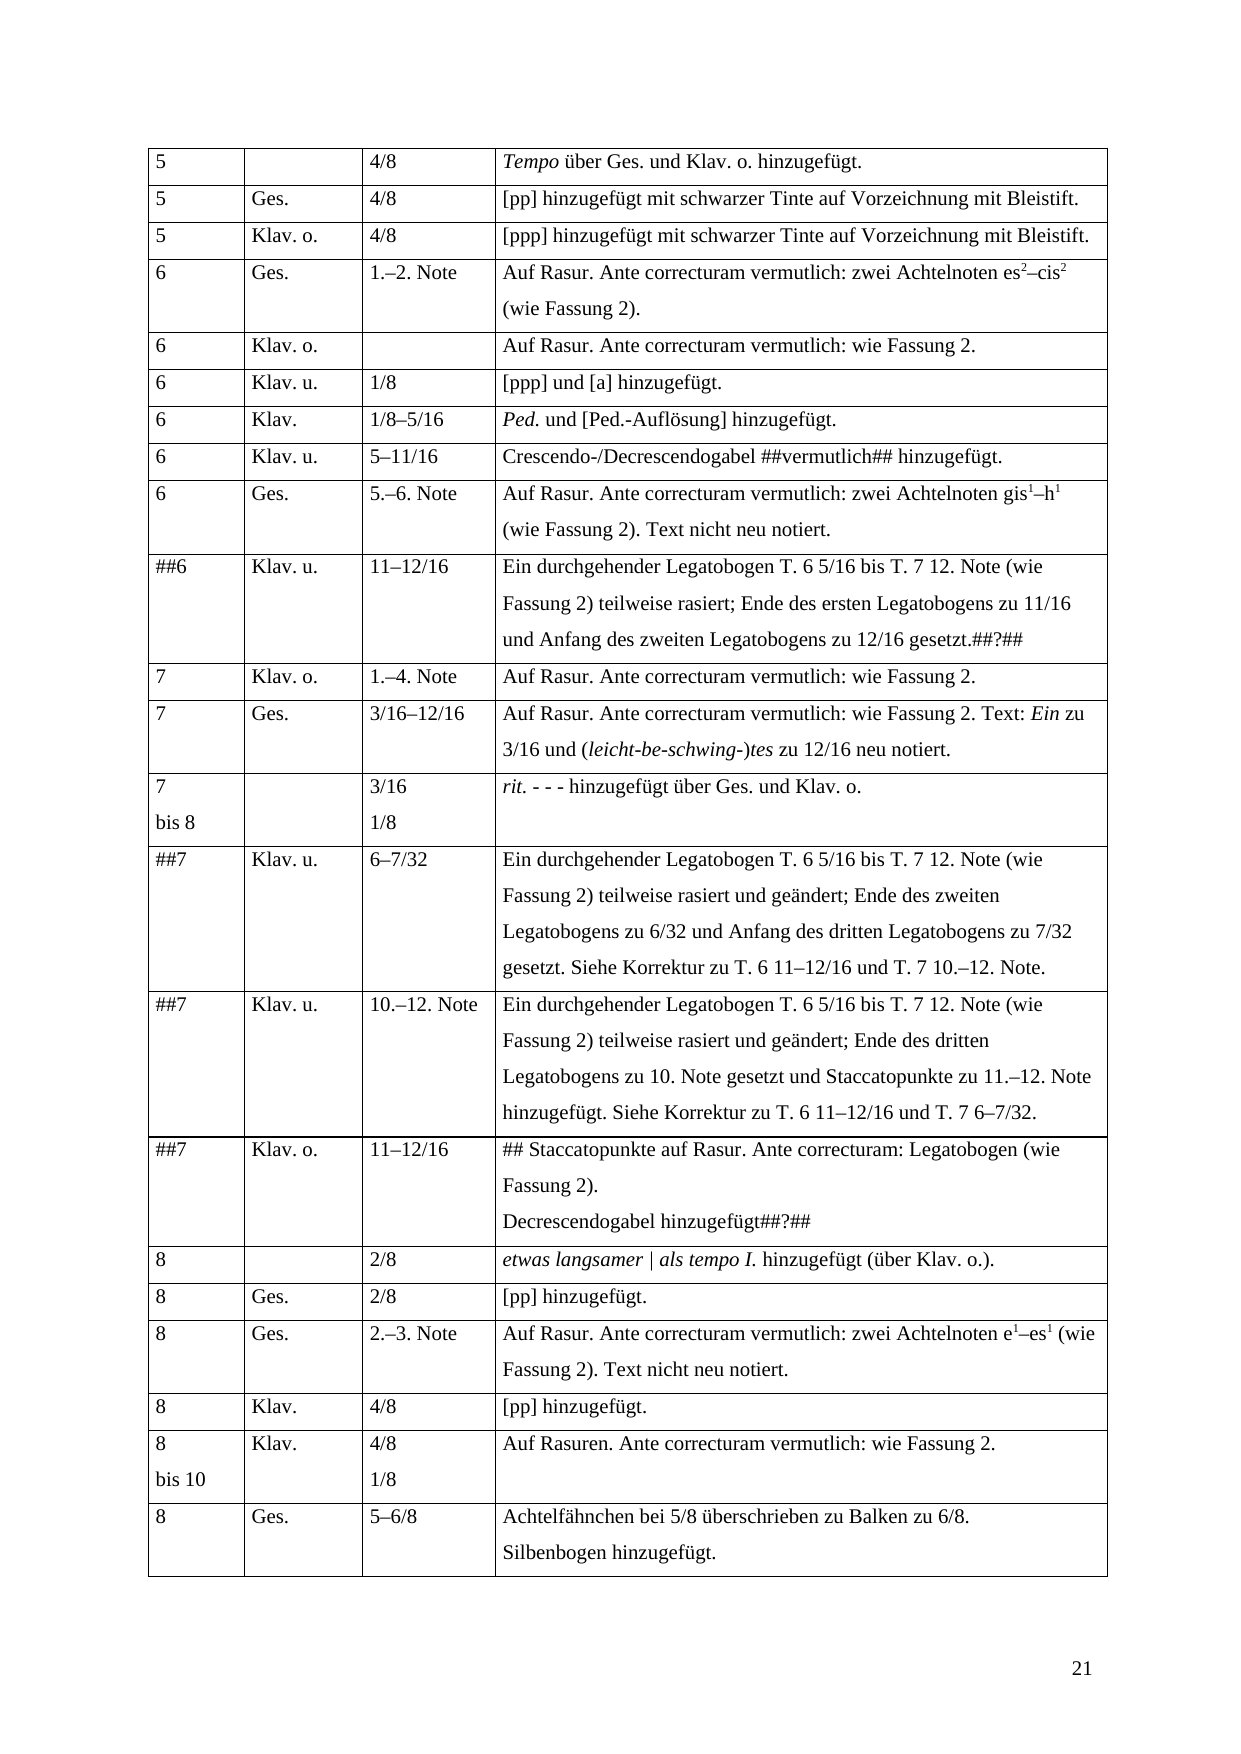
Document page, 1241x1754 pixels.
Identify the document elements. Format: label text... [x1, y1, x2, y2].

table_cell Crescendo-/Decrescendogabel ##vermutlich## hinzugefügt. [496, 444, 1107, 480]
table_cell 5–6/8 [363, 1504, 495, 1576]
table_cell Klav. u. [245, 847, 362, 991]
table_cell 3/16–12/16 [363, 701, 495, 773]
table_cell Auf Rasuren. Ante correcturam vermutlich: wie Fassung 2. [496, 1431, 1107, 1503]
table_cell 10.–12. Note [363, 992, 495, 1136]
table_cell 1.–4. Note [363, 664, 495, 700]
table_cell [245, 149, 362, 185]
table_cell Klav. o. [245, 664, 362, 700]
table_cell 4/8 [363, 223, 495, 259]
table_cell Klav. o. [245, 333, 362, 369]
table_cell Ges. [245, 481, 362, 553]
table_cell [363, 333, 495, 369]
table_cell Tempo über Ges. und Klav. o. hinzugefügt. [496, 149, 1107, 185]
table_cell Klav. u. [245, 555, 362, 663]
table_cell 4/8 1/8 [363, 1431, 495, 1503]
table_cell 8 [149, 1284, 244, 1320]
table_cell 8 [149, 1504, 244, 1576]
table_cell ##7 [149, 1138, 244, 1246]
table_cell Ped. und [Ped.-Auflösung] hinzugefügt. [496, 407, 1107, 443]
table_cell ##7 [149, 847, 244, 991]
table_cell Achtelfähnchen bei 5/8 überschrieben zu Balken zu 6/8. Silbenbogen hinzugefügt. [496, 1504, 1107, 1576]
table_cell Klav. u. [245, 992, 362, 1136]
table_cell 1.–2. Note [363, 260, 495, 332]
table_cell 5 [149, 149, 244, 185]
table_cell 5.–6. Note [363, 481, 495, 553]
table_cell ## Staccatopunkte auf Rasur. Ante correcturam: Legatobogen (wie Fassung 2). Decrescendogabel hinzugefügt##?## [496, 1138, 1107, 1246]
table_cell 1/8 [363, 370, 495, 406]
table_cell Ges. [245, 1284, 362, 1320]
table_cell Klav. [245, 1394, 362, 1430]
table_cell Ein durchgehender Legatobogen T. 6 5/16 bis T. 7 12. Note (wie Fassung 2) teilweise rasiert und geändert; Ende des dritten Legatobogens zu 10. Note gesetzt und Staccatopunkte zu 11.–12. Note hinzugefügt. Siehe Korrektur zu T. 6 11–12/16 und T. 7 6–7/32. [496, 992, 1107, 1136]
table_cell 5 [149, 223, 244, 259]
table_cell ##7 [149, 992, 244, 1136]
table_cell Auf Rasur. Ante correcturam vermutlich: wie Fassung 2. [496, 333, 1107, 369]
table_cell 11–12/16 [363, 555, 495, 663]
table_cell Auf Rasur. Ante correcturam vermutlich: wie Fassung 2. Text: Ein zu 3/16 und (leicht-be-schwing-)tes zu 12/16 neu notiert. [496, 701, 1107, 773]
table_cell 5–11/16 [363, 444, 495, 480]
table_cell 8 [149, 1321, 244, 1393]
table_cell Auf Rasur. Ante correcturam vermutlich: zwei Achtelnoten e1–es1 (wie Fassung 2). Text nicht neu notiert. [496, 1321, 1107, 1393]
table_cell Ges. [245, 1321, 362, 1393]
table_cell 5 [149, 186, 244, 222]
table_cell [pp] hinzugefügt mit schwarzer Tinte auf Vorzeichnung mit Bleistift. [496, 186, 1107, 222]
table_cell 2.–3. Note [363, 1321, 495, 1393]
table_cell 7 bis 8 [149, 774, 244, 846]
table_cell 6 [149, 444, 244, 480]
table_cell [245, 774, 362, 846]
table_cell Klav. [245, 1431, 362, 1503]
table_cell [ppp] und [a] hinzugefügt. [496, 370, 1107, 406]
table_cell etwas langsamer | als tempo I. hinzugefügt (über Klav. o.). [496, 1247, 1107, 1283]
table_cell Auf Rasur. Ante correcturam vermutlich: zwei Achtelnoten gis1–h1 (wie Fassung 2). Text nicht neu notiert. [496, 481, 1107, 553]
table_cell Ges. [245, 260, 362, 332]
table_cell Auf Rasur. Ante correcturam vermutlich: wie Fassung 2. [496, 664, 1107, 700]
table_cell Ges. [245, 701, 362, 773]
table_cell rit. - - - hinzugefügt über Ges. und Klav. o. [496, 774, 1107, 846]
table_cell 8 [149, 1247, 244, 1283]
table_cell Klav. [245, 407, 362, 443]
table_cell Klav. u. [245, 444, 362, 480]
table_cell 7 [149, 664, 244, 700]
table_cell [pp] hinzugefügt. [496, 1394, 1107, 1430]
table_cell Auf Rasur. Ante correcturam vermutlich: zwei Achtelnoten es2–cis2 (wie Fassung 2). [496, 260, 1107, 332]
table_cell 2/8 [363, 1284, 495, 1320]
table_cell 6–7/32 [363, 847, 495, 991]
table_cell [ppp] hinzugefügt mit schwarzer Tinte auf Vorzeichnung mit Bleistift. [496, 223, 1107, 259]
table_cell Klav. u. [245, 370, 362, 406]
table_cell 6 [149, 481, 244, 553]
table_cell 11–12/16 [363, 1138, 495, 1246]
table_cell 6 [149, 370, 244, 406]
table_cell 1/8–5/16 [363, 407, 495, 443]
table_cell Klav. o. [245, 223, 362, 259]
table_cell 3/16 1/8 [363, 774, 495, 846]
table_cell Ein durchgehender Legatobogen T. 6 5/16 bis T. 7 12. Note (wie Fassung 2) teilweise rasiert; Ende des ersten Legatobogens zu 11/16 und Anfang des zweiten Legatobogens zu 12/16 gesetzt.##?## [496, 555, 1107, 663]
table_cell 8 bis 10 [149, 1431, 244, 1503]
table_cell [pp] hinzugefügt. [496, 1284, 1107, 1320]
table_cell 4/8 [363, 149, 495, 185]
table_cell 6 [149, 407, 244, 443]
table_cell Klav. o. [245, 1138, 362, 1246]
table_cell ##6 [149, 555, 244, 663]
table_cell 7 [149, 701, 244, 773]
table_cell 4/8 [363, 186, 495, 222]
table_cell 2/8 [363, 1247, 495, 1283]
table_cell Ein durchgehender Legatobogen T. 6 5/16 bis T. 7 12. Note (wie Fassung 2) teilweise rasiert und geändert; Ende des zweiten Legatobogens zu 6/32 und Anfang des dritten Legatobogens zu 7/32 gesetzt. Siehe Korrektur zu T. 6 11–12/16 und T. 7 10.–12. Note. [496, 847, 1107, 991]
table_cell [245, 1247, 362, 1283]
table_cell 8 [149, 1394, 244, 1430]
table_cell Ges. [245, 1504, 362, 1576]
table_cell 6 [149, 333, 244, 369]
table_cell 4/8 [363, 1394, 495, 1430]
table_cell Ges. [245, 186, 362, 222]
table_cell 6 [149, 260, 244, 332]
